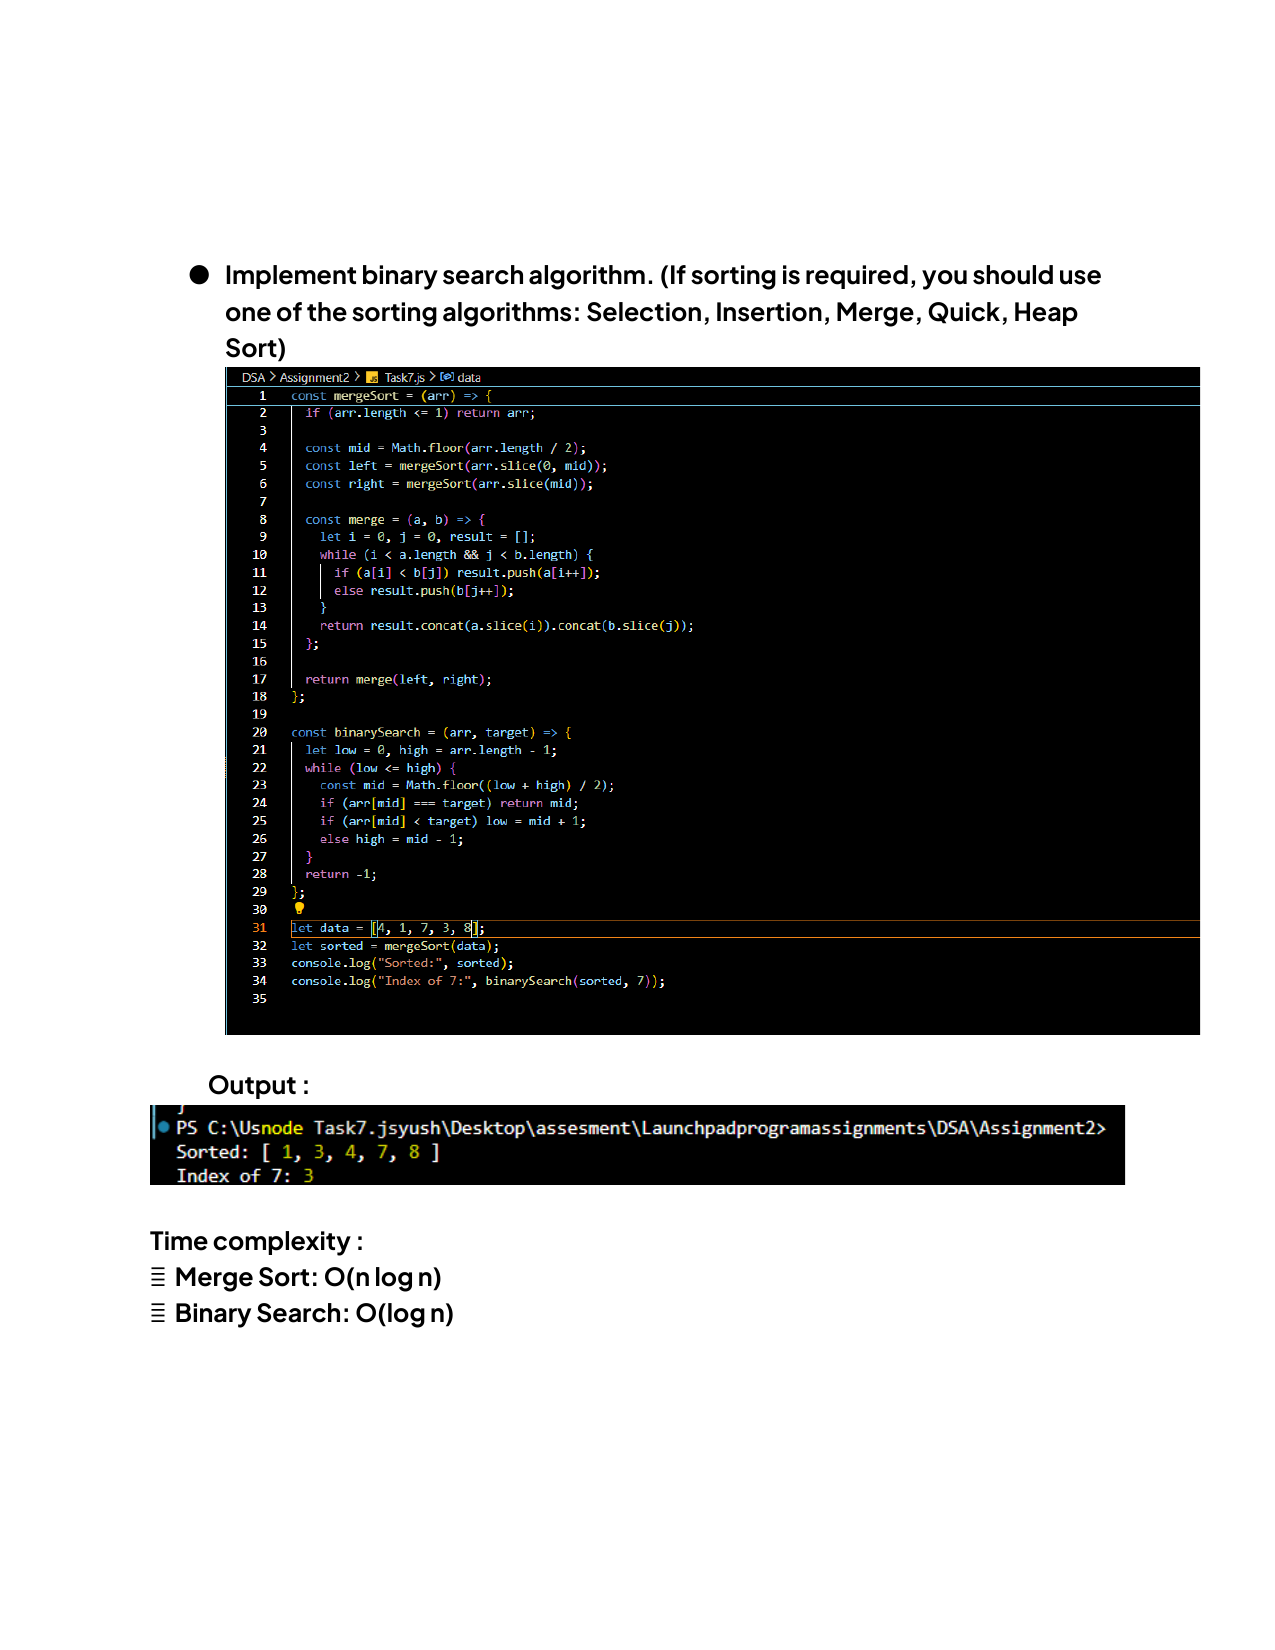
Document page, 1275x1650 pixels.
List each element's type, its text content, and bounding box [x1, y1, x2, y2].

text Time complexity : [150, 1224, 1125, 1256]
picture [150, 1105, 1125, 1185]
list Implement binary search algorithm. (If sorting is required, you should use one of the sorting algorithms: Selection, Insertion, Merge, Quick, Heap Sort) [187, 259, 1125, 363]
text Output : [150, 1069, 1125, 1100]
picture [225, 367, 1200, 1035]
text  Merge Sort: O(n log n) [150, 1261, 1125, 1292]
text  Binary Search: O(log n) [150, 1297, 1125, 1328]
